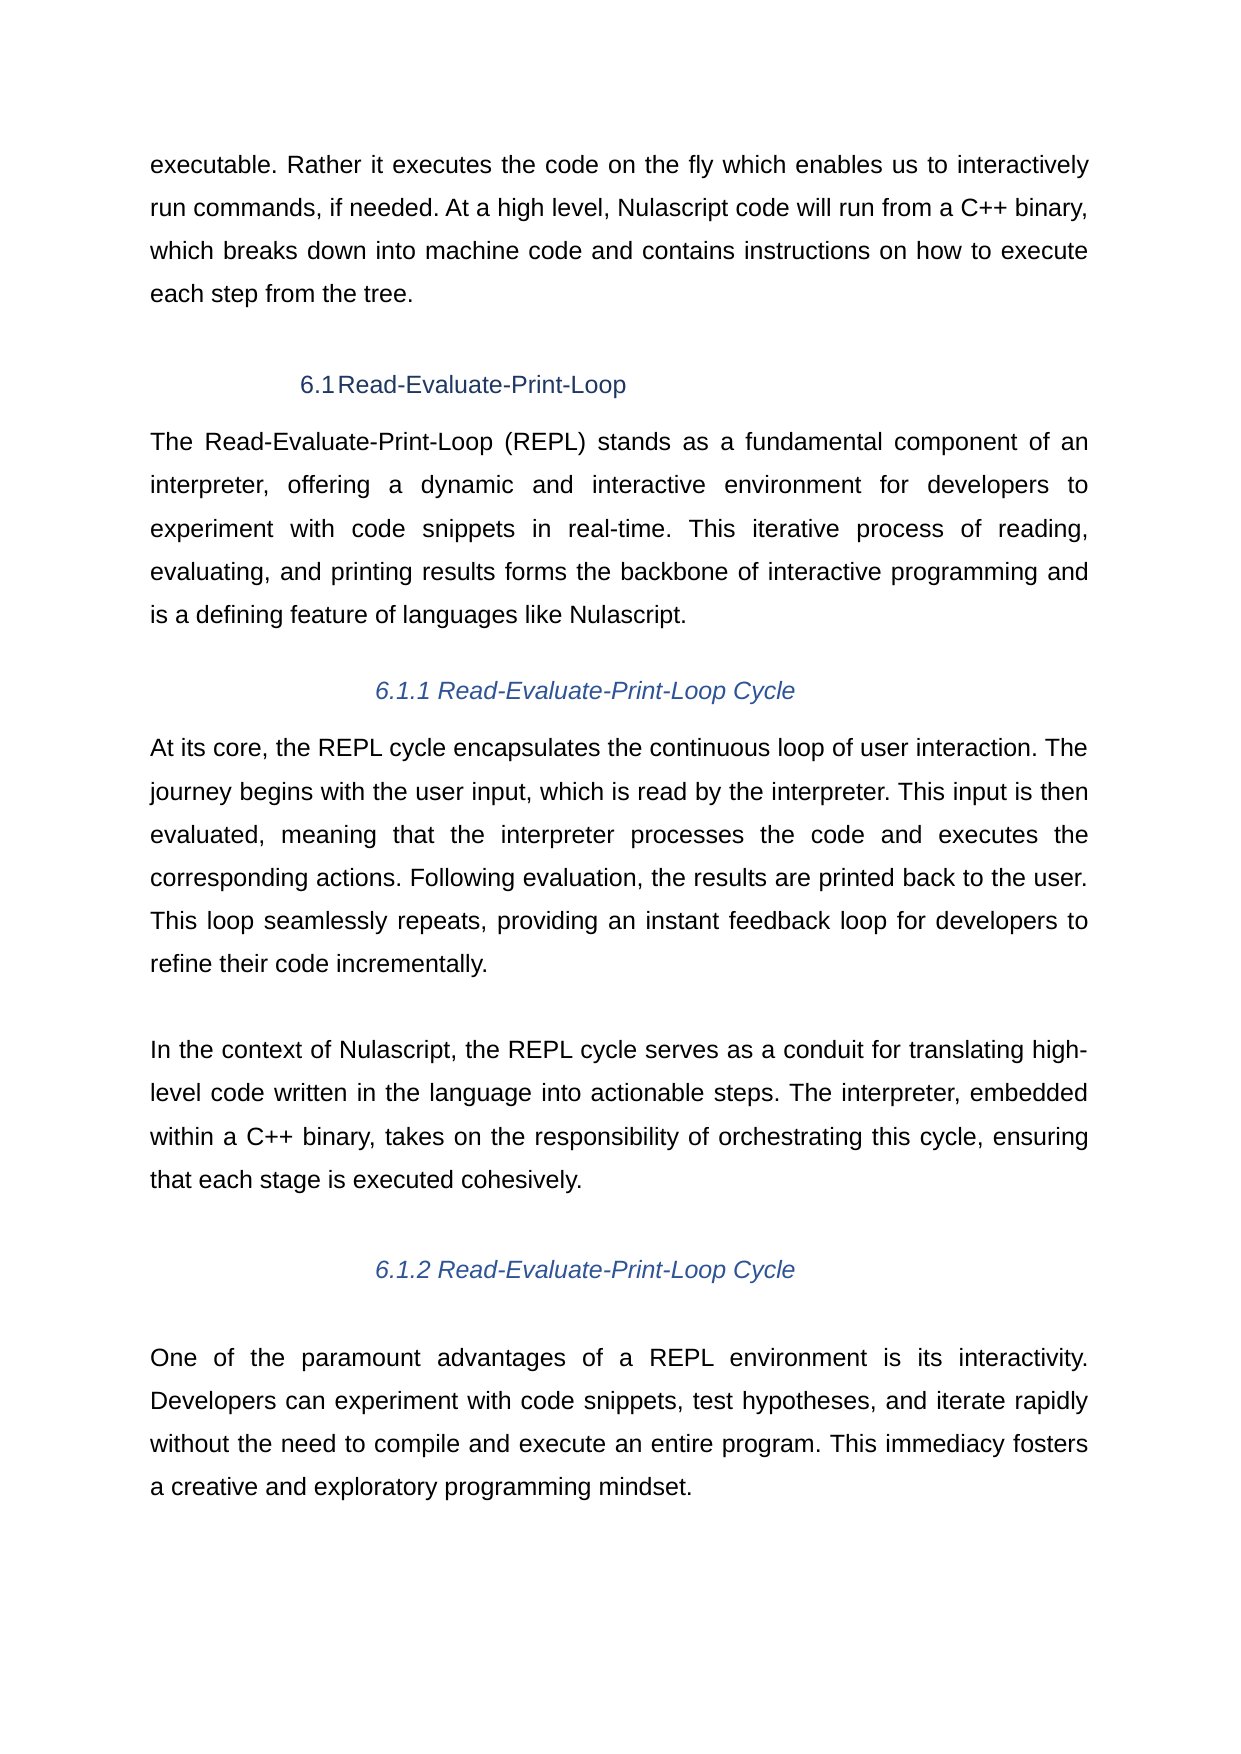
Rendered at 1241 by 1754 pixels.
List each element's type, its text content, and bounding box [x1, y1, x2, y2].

subtitle 6.1.2 Read-Evaluate-Print-Loop Cycle [375, 1255, 1090, 1284]
subtitle Read-Evaluate-Print-Loop [300, 370, 1090, 398]
text The Read-Evaluate-Print-Loop (REPL) stands as a fundamental component of an interpreter, offering a dynamic and interactive environment for developers to experiment with code snippets in real-time. This iterative process of reading, evaluating, and printing results forms the backbone of interactive programming and is a defining feature of languages like Nulascript. [150, 427, 1090, 628]
text In the context of Nulascript, the REPL cycle serves as a conduit for translating high-level code written in the language into actionable steps. The interpreter, embedded within a C++ binary, takes on the responsibility of orchestrating this cycle, ensuring that each stage is executed cohesively. [150, 1035, 1090, 1193]
text At its core, the REPL cycle encapsulates the continuous loop of user interaction. The journey begins with the user input, which is read by the interpreter. This input is then evaluated, meaning that the interpreter processes the code and executes the corresponding actions. Following evaluation, the results are printed back to the user. This loop seamlessly repeats, providing an instant feedback loop for developers to refine their code incrementally. [150, 733, 1090, 978]
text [150, 150, 1090, 308]
subtitle 6.1.1 Read-Evaluate-Print-Loop Cycle [375, 676, 1090, 704]
text One of the paramount advantages of a REPL environment is its interactivity. Developers can experiment with code snippets, test hypotheses, and iterate rapidly without the need to compile and execute an entire program. This immediacy fosters a creative and exploratory programming mindset. [150, 1343, 1090, 1501]
